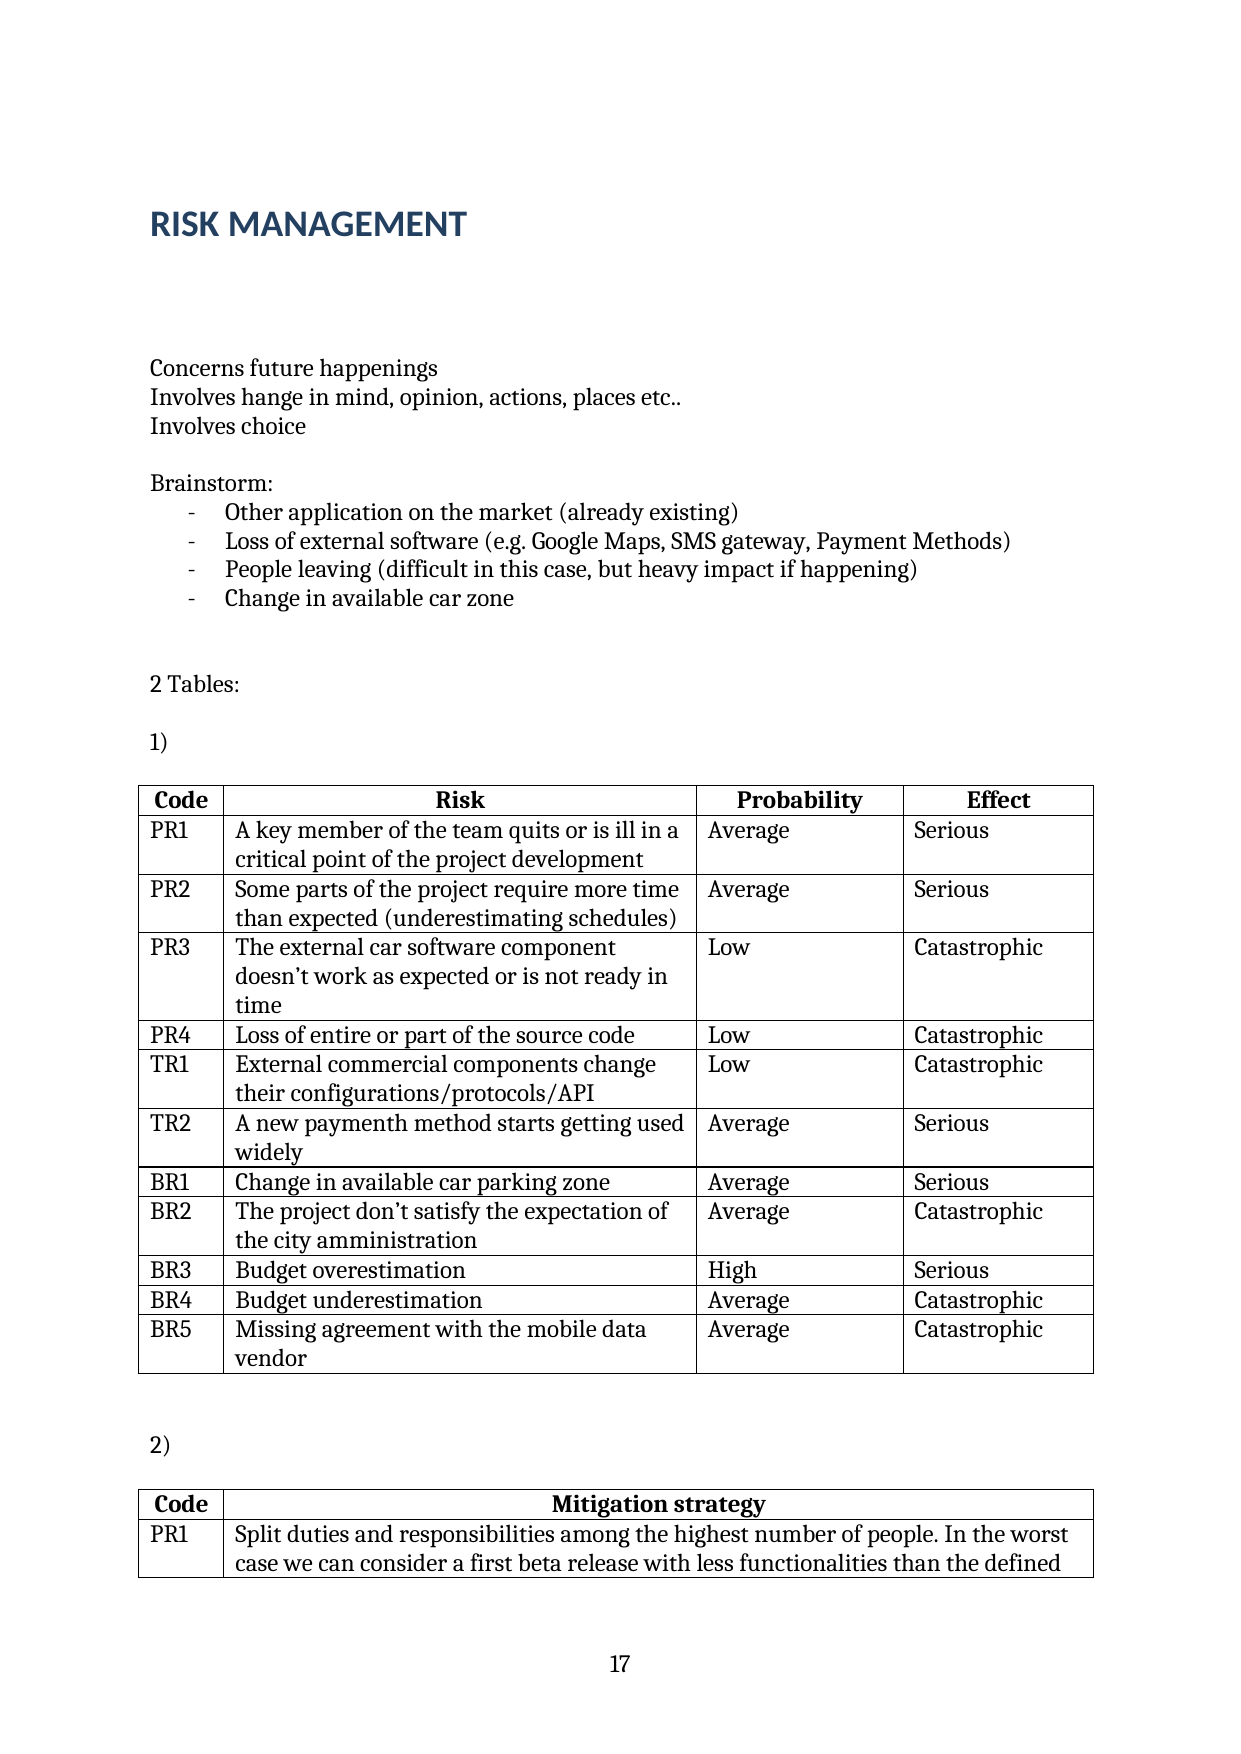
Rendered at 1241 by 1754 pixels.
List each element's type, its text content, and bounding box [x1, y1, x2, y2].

table_cell PR3 [139, 933, 223, 1019]
table_cell PR2 [139, 875, 223, 932]
table_cell BR2 [139, 1197, 223, 1255]
table_cell External commercial components change their configurations/protocols/API [224, 1050, 696, 1108]
table_cell Catastrophic [904, 933, 1093, 1019]
list People leaving (difficult in this case, but heavy impact if happening) [187, 555, 1090, 584]
table_header Code [139, 786, 223, 815]
subtitle RISK MANAGEMENT [150, 200, 1090, 246]
table_cell The external car software component doesn’t work as expected or is not ready in time [224, 933, 696, 1019]
table_cell PR1 [139, 816, 223, 874]
table_cell Change in available car parking zone [224, 1168, 696, 1196]
table_cell Average [697, 1197, 903, 1255]
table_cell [224, 1520, 1093, 1577]
list Change in available car zone [187, 584, 1090, 613]
table_cell TR1 [139, 1050, 223, 1108]
table_cell Low [697, 1021, 903, 1049]
table_cell Low [697, 933, 903, 1019]
table_cell Average [697, 1315, 903, 1373]
table_header Mitigation strategy [224, 1490, 1093, 1519]
table_cell BR3 [139, 1256, 223, 1284]
table_cell Average [697, 816, 903, 874]
table_cell Catastrophic [904, 1286, 1093, 1314]
table_cell PR4 [139, 1021, 223, 1049]
text Brainstorm: [150, 469, 1090, 498]
table_cell Average [697, 1109, 903, 1166]
table_cell Catastrophic [904, 1197, 1093, 1255]
table_cell Budget underestimation [224, 1286, 696, 1314]
table_header Probability [697, 786, 903, 815]
table_cell Catastrophic [904, 1021, 1093, 1049]
table_cell Catastrophic [904, 1050, 1093, 1108]
list Loss of external software (e.g. Google Maps, SMS gateway, Payment Methods) [187, 527, 1090, 555]
table_cell TR2 [139, 1109, 223, 1166]
table_cell High [697, 1256, 903, 1284]
table_cell Missing agreement with the mobile data vendor [224, 1315, 696, 1373]
table_cell BR1 [139, 1168, 223, 1196]
text Concerns future happenings [150, 354, 1090, 383]
list Other application on the market (already existing) [187, 498, 1090, 527]
text 2) [150, 1431, 1090, 1460]
text 1) [150, 728, 1090, 757]
table_cell Catastrophic [904, 1315, 1093, 1373]
table_cell Budget overestimation [224, 1256, 696, 1284]
table_cell Serious [904, 1168, 1093, 1196]
table_cell BR5 [139, 1315, 223, 1373]
table_cell Serious [904, 816, 1093, 874]
table_cell The project don’t satisfy the expectation of the city amministration [224, 1197, 696, 1255]
text 2 Tables: [150, 670, 1090, 699]
text Involves hange in mind, opinion, actions, places etc.. [150, 383, 1090, 412]
text Involves choice [150, 412, 1090, 440]
table_cell A key member of the team quits or is ill in a critical point of the project development [224, 816, 696, 874]
table_cell PR1 [139, 1520, 223, 1577]
table_header Code [139, 1490, 223, 1519]
table_cell Loss of entire or part of the source code [224, 1021, 696, 1049]
table_header Effect [904, 786, 1093, 815]
table_cell BR4 [139, 1286, 223, 1314]
table_cell Average [697, 875, 903, 932]
table_cell A new paymenth method starts getting used widely [224, 1109, 696, 1166]
table_cell Some parts of the project require more time than expected (underestimating schedules) [224, 875, 696, 932]
table_cell Average [697, 1286, 903, 1314]
table_cell Low [697, 1050, 903, 1108]
table_cell Serious [904, 875, 1093, 932]
table_cell Serious [904, 1256, 1093, 1284]
table_cell Serious [904, 1109, 1093, 1166]
table_cell Average [697, 1168, 903, 1196]
table_header Risk [224, 786, 696, 815]
